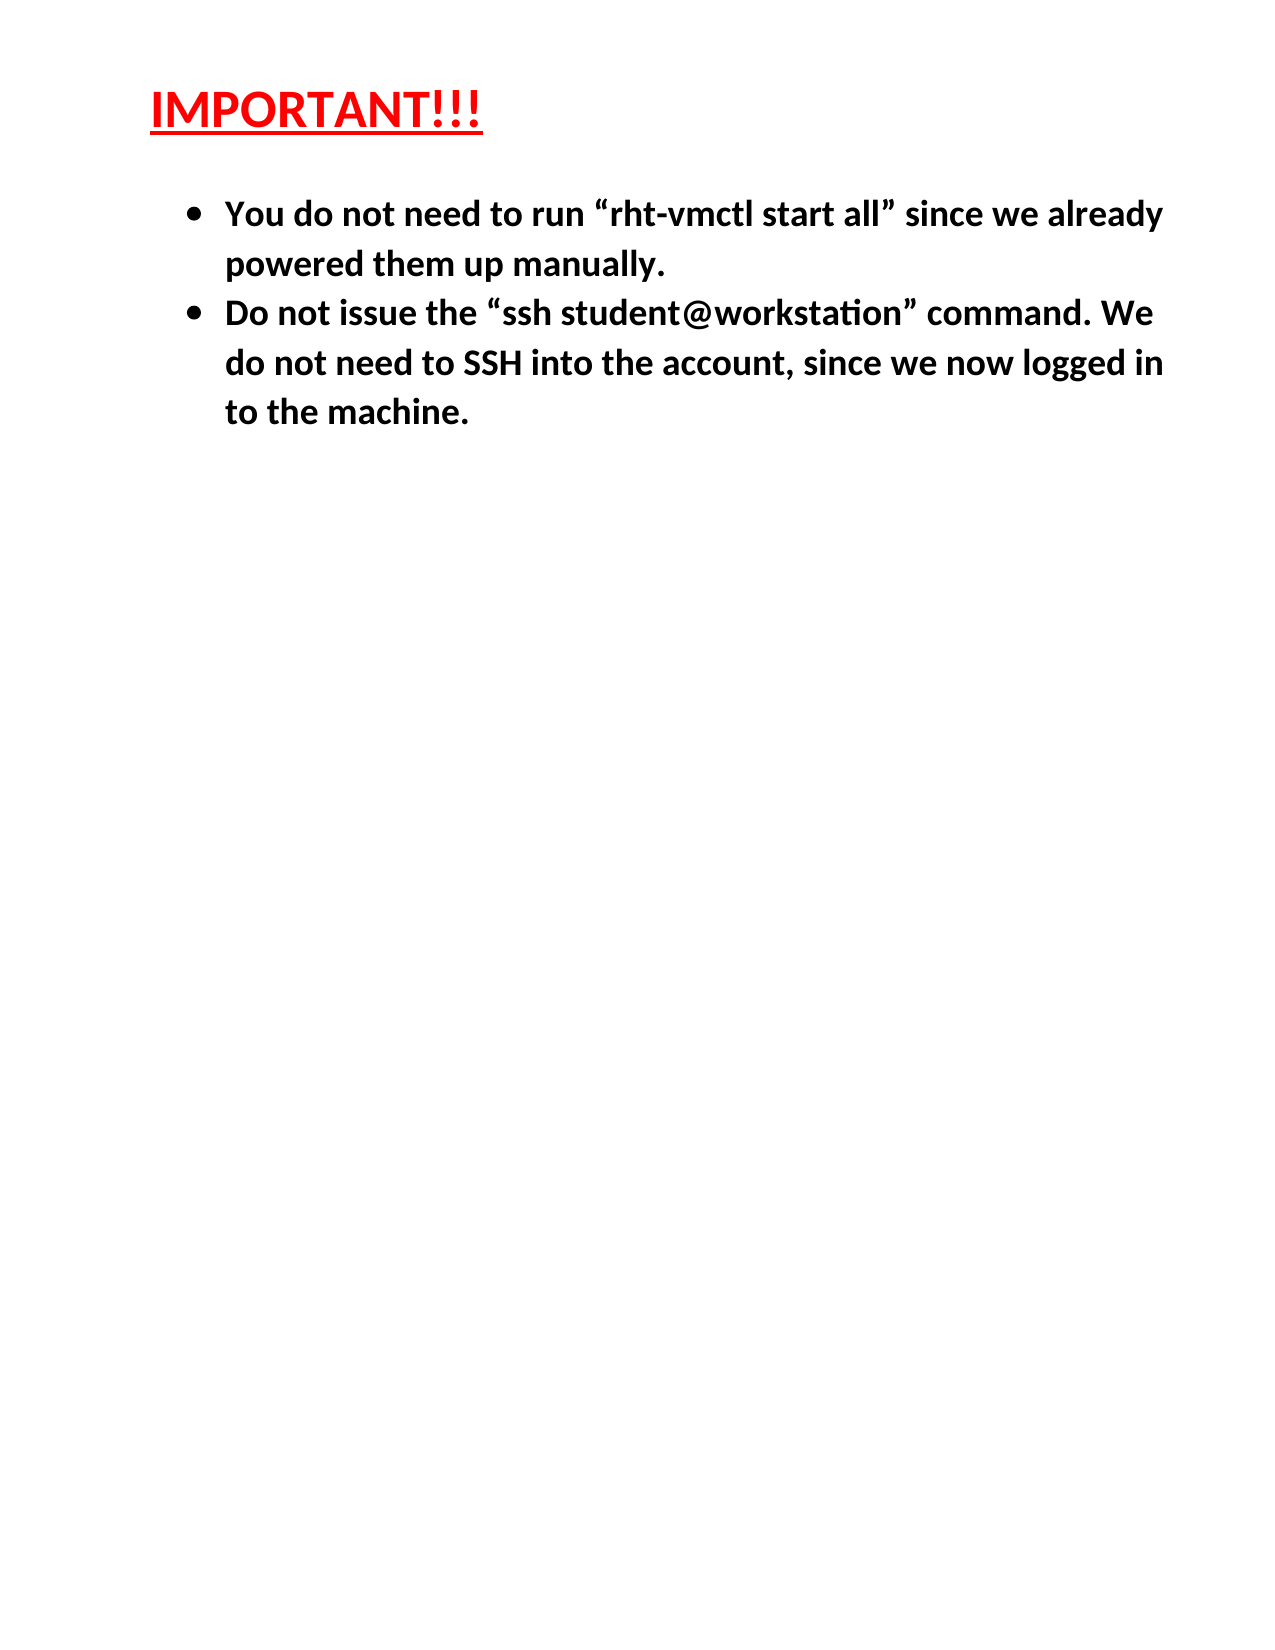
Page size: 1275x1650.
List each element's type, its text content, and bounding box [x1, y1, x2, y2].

list Do not issue the “ssh student@workstation” command. We do not need to SSH into the account, since we now logged in to the machine. [187, 289, 1200, 434]
list You do not need to run “rht-vmctl start all” since we already powered them up manually. [187, 190, 1200, 286]
list IMPORTANT!!! [150, 75, 1200, 141]
